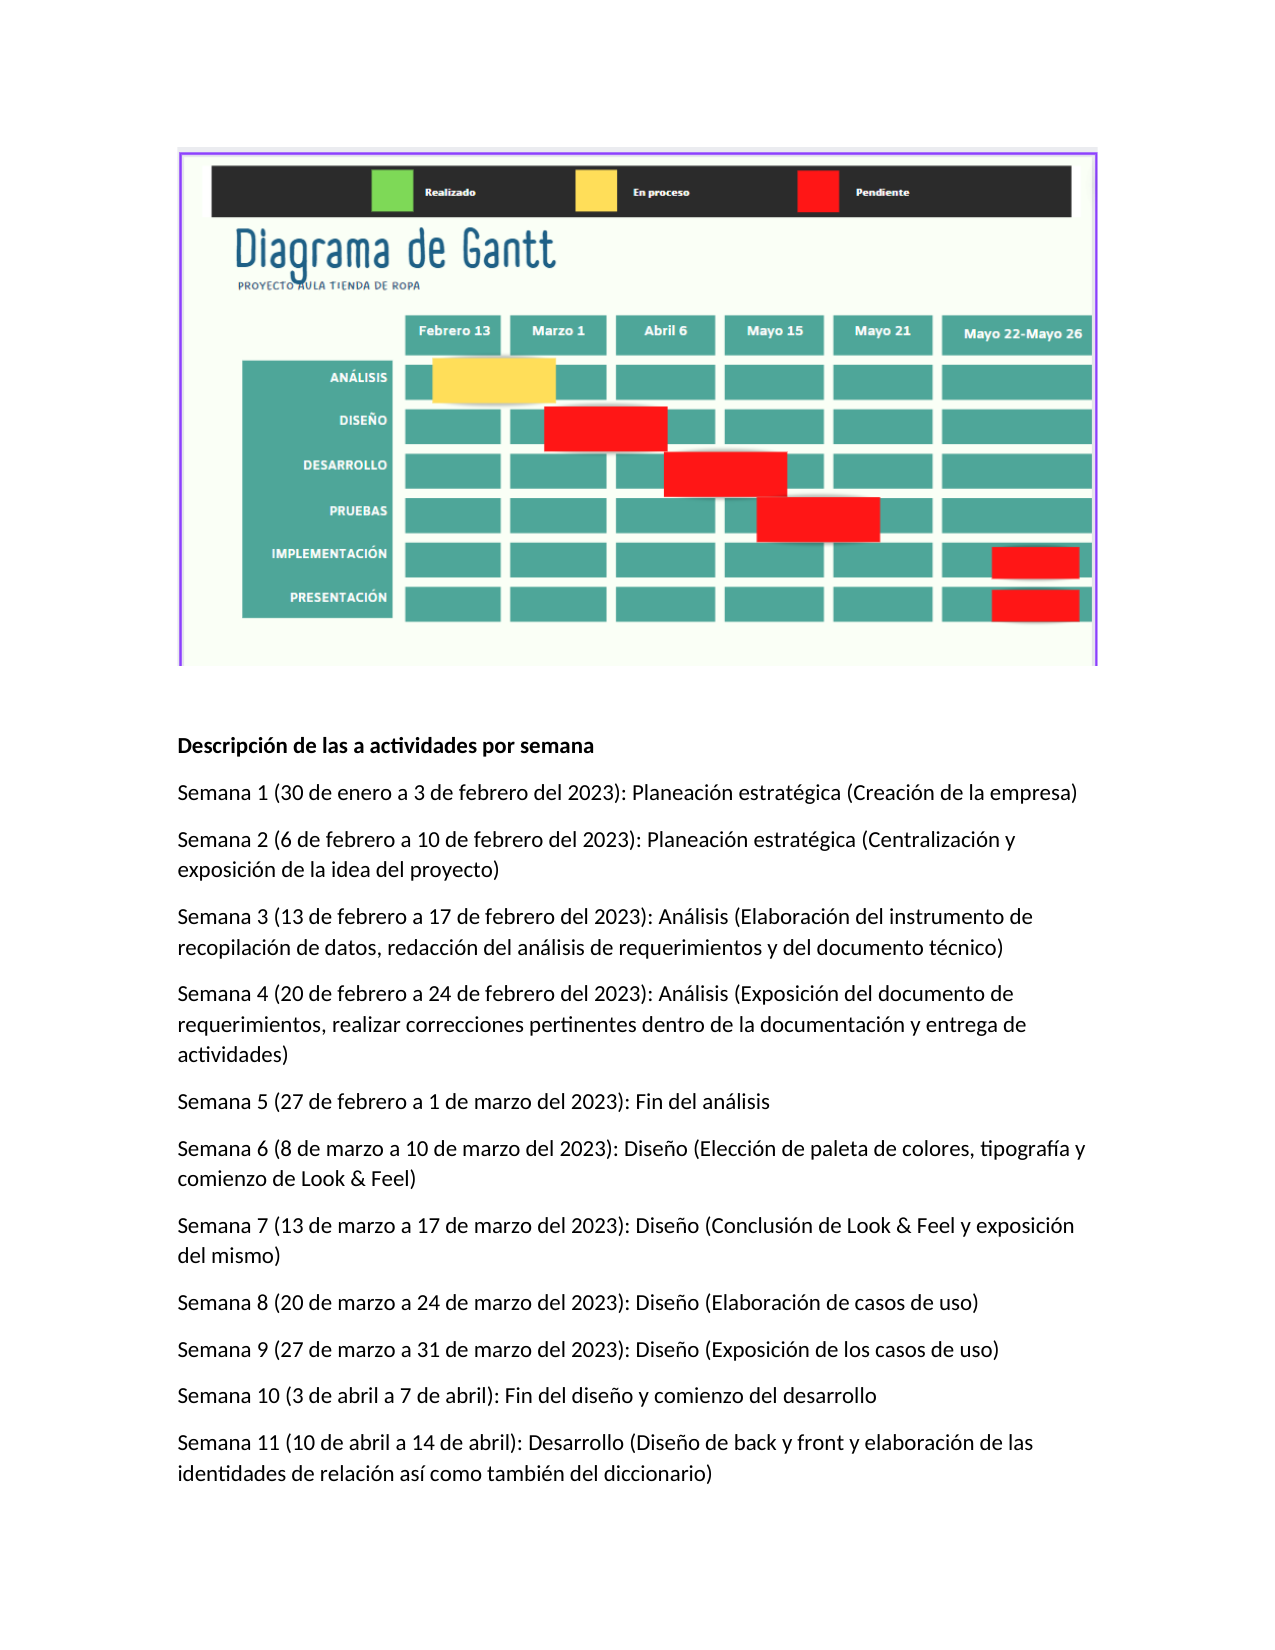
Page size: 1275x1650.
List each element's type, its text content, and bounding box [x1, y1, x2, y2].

text Semana 9 (27 de marzo a 31 de marzo del 2023): Diseño (Exposición de los casos de uso) [177, 1335, 1098, 1363]
text Descripción de las a actividades por semana [177, 732, 1098, 759]
text Semana 7 (13 de marzo a 17 de marzo del 2023): Diseño (Conclusión de Look & Feel y exposición del mismo) [177, 1211, 1098, 1269]
text Semana 2 (6 de febrero a 10 de febrero del 2023): Planeación estratégica (Centralización y exposición de la idea del proyecto) [177, 825, 1098, 883]
text Semana 6 (8 de marzo a 10 de marzo del 2023): Diseño (Elección de paleta de colores, tipografía y comienzo de Look & Feel) [177, 1134, 1098, 1192]
text Semana 5 (27 de febrero a 1 de marzo del 2023): Fin del análisis [177, 1087, 1098, 1115]
text Semana 3 (13 de febrero a 17 de febrero del 2023): Análisis (Elaboración del instrumento de recopilación de datos, redacción del análisis de requerimientos y del documento técnico) [177, 902, 1098, 961]
text Semana 11 (10 de abril a 14 de abril): Desarrollo (Diseño de back y front y elaboración de las identidades de relación así como también del diccionario) [177, 1428, 1098, 1487]
text Semana 8 (20 de marzo a 24 de marzo del 2023): Diseño (Elaboración de casos de uso) [177, 1288, 1098, 1316]
text Semana 10 (3 de abril a 7 de abril): Fin del diseño y comienzo del desarrollo [177, 1382, 1098, 1409]
text Semana 4 (20 de febrero a 24 de febrero del 2023): Análisis (Exposición del documento de requerimientos, realizar correcciones pertinentes dentro de la documentación y entrega de actividades) [177, 979, 1098, 1068]
picture [177, 147, 1098, 666]
text Semana 1 (30 de enero a 3 de febrero del 2023): Planeación estratégica (Creación de la empresa) [177, 778, 1098, 806]
